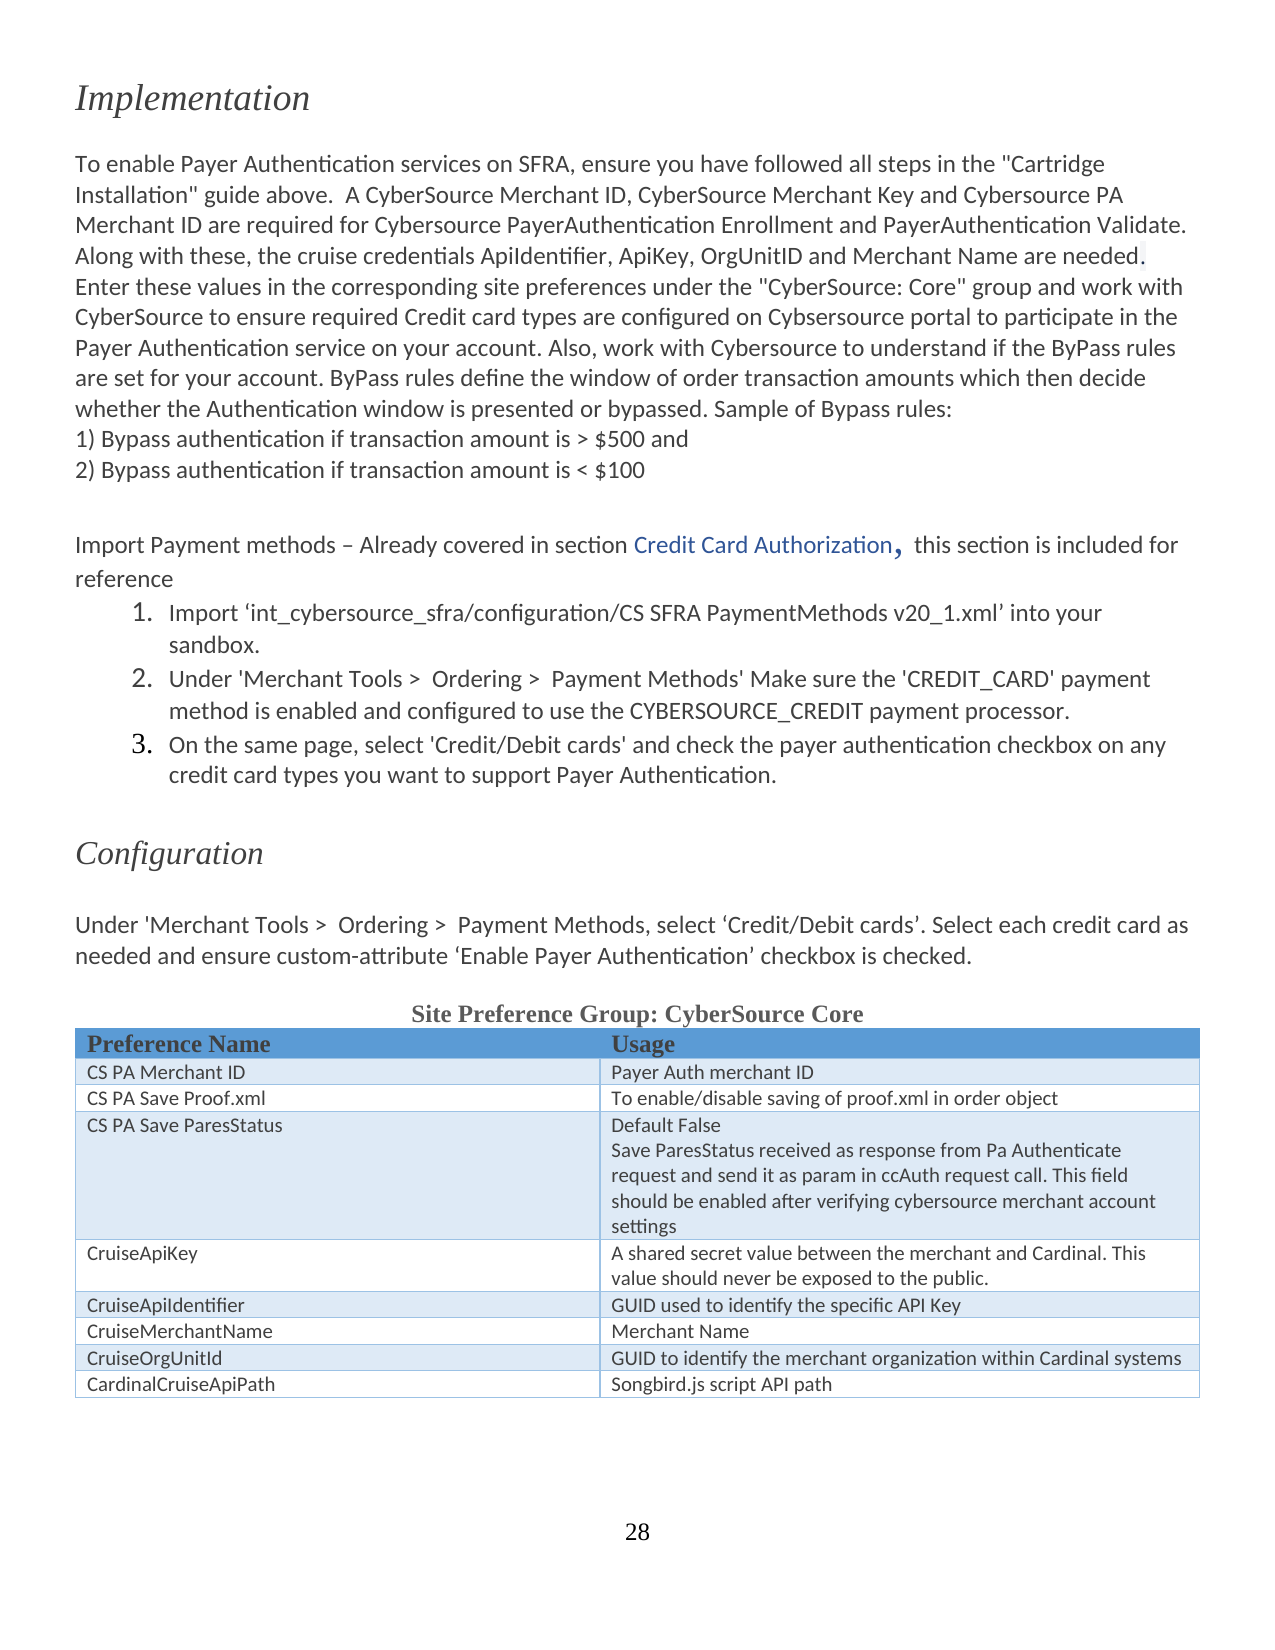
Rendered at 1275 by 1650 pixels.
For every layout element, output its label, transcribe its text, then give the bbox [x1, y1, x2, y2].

text Import Payment methods – Already covered in section Credit Card Authorization, this section is included for reference [75, 515, 1200, 593]
table_cell CruiseOrgUnitId [76, 1345, 599, 1370]
table_header Preference Name [76, 1029, 599, 1058]
text Implementation [75, 75, 1200, 118]
table_cell Default False Save ParesStatus received as response from Pa Authenticate request and send it as param in ccAuth request call. This field should be enabled after verifying cybersource merchant account settings [601, 1112, 1199, 1239]
text Configuration [75, 833, 1200, 871]
text Site Preference Group: CyberSource Core [75, 999, 1200, 1028]
list On the same page, select 'Credit/Debit cards' and check the payer authentication checkbox on any credit card types you want to support Payer Authentication. [131, 726, 1200, 790]
table_header Usage [601, 1029, 1199, 1058]
text 2) Bypass authentication if transaction amount is < $100 [75, 454, 1200, 484]
table_cell CS PA Save ParesStatus [76, 1112, 599, 1239]
table_cell GUID used to identify the specific API Key [601, 1292, 1199, 1317]
table_cell CS PA Merchant ID [76, 1059, 599, 1084]
list Under 'Merchant Tools > Ordering > Payment Methods' Make sure the 'CREDIT_CARD' payment method is enabled and configured to use the CYBERSOURCE_CREDIT payment processor. [131, 659, 1200, 726]
table_cell CruiseMerchantName [76, 1318, 599, 1344]
text To enable Payer Authentication services on SFRA, ensure you have followed all steps in the "Cartridge Installation" guide above. A CyberSource Merchant ID, CyberSource Merchant Key and Cybersource PA Merchant ID are required for Cybersource PayerAuthentication Enrollment and PayerAuthentication Validate. Along with these, the cruise credentials ApiIdentifier, ApiKey, OrgUnitID and Merchant Name are needed. Enter these values in the corresponding site preferences under the "CyberSource: Core" group and work with CyberSource to ensure required Credit card types are configured on Cybsersource portal to participate in the Payer Authentication service on your account. Also, work with Cybersource to understand if the ByPass rules are set for your account. ByPass rules define the window of order transaction amounts which then decide whether the Authentication window is presented or bypassed. Sample of Bypass rules: [75, 149, 1200, 423]
text Under 'Merchant Tools > Ordering > Payment Methods, select ‘Credit/Debit cards’. Select each credit card as needed and ensure custom-attribute ‘Enable Payer Authentication’ checkbox is checked. [75, 909, 1200, 971]
table_cell Merchant Name [601, 1318, 1199, 1344]
table_cell CardinalCruiseApiPath [76, 1371, 599, 1397]
text 1) Bypass authentication if transaction amount is > $500 and [75, 423, 1200, 454]
table_cell GUID to identify the merchant organization within Cardinal systems [601, 1345, 1199, 1370]
table_cell CruiseApiIdentifier [76, 1292, 599, 1317]
list Import ‘int_cybersource_sfra/configuration/CS SFRA PaymentMethods v20_1.xml’ into your sandbox. [131, 593, 1200, 659]
table_cell A shared secret value between the merchant and Cardinal. This value should never be exposed to the public. [601, 1240, 1199, 1291]
table_cell Songbird.js script API path [601, 1371, 1199, 1397]
table_cell CS PA Save Proof.xml [76, 1085, 599, 1111]
table_cell CruiseApiKey [76, 1240, 599, 1291]
table_cell Payer Auth merchant ID [601, 1059, 1199, 1084]
table_cell To enable/disable saving of proof.xml in order object [601, 1085, 1199, 1111]
